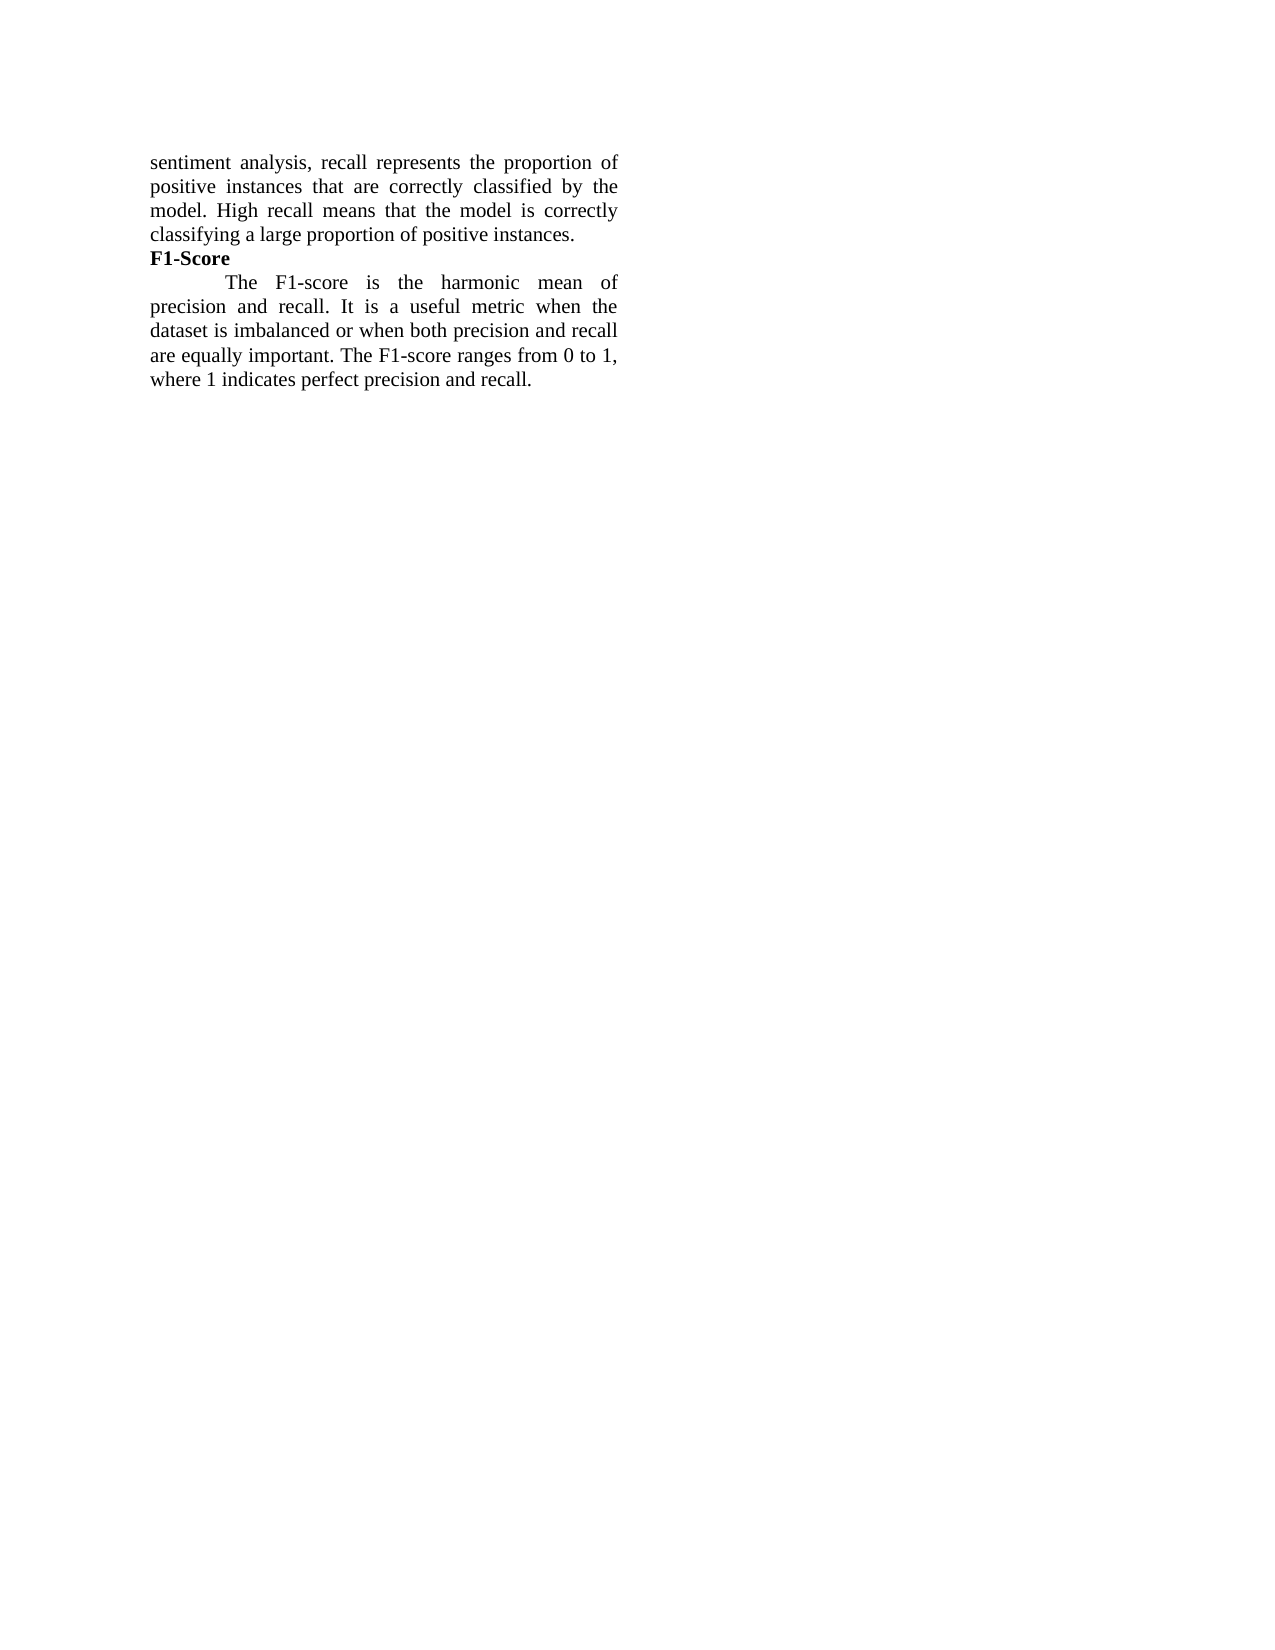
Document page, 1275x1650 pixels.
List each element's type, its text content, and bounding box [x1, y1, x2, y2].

text F1-Score [150, 246, 619, 270]
text The F1-score is the harmonic mean of precision and recall. It is a useful metric when the dataset is imbalanced or when both precision and recall are equally important. The F1-score ranges from 0 to 1, where 1 indicates perfect precision and recall. [150, 270, 619, 391]
